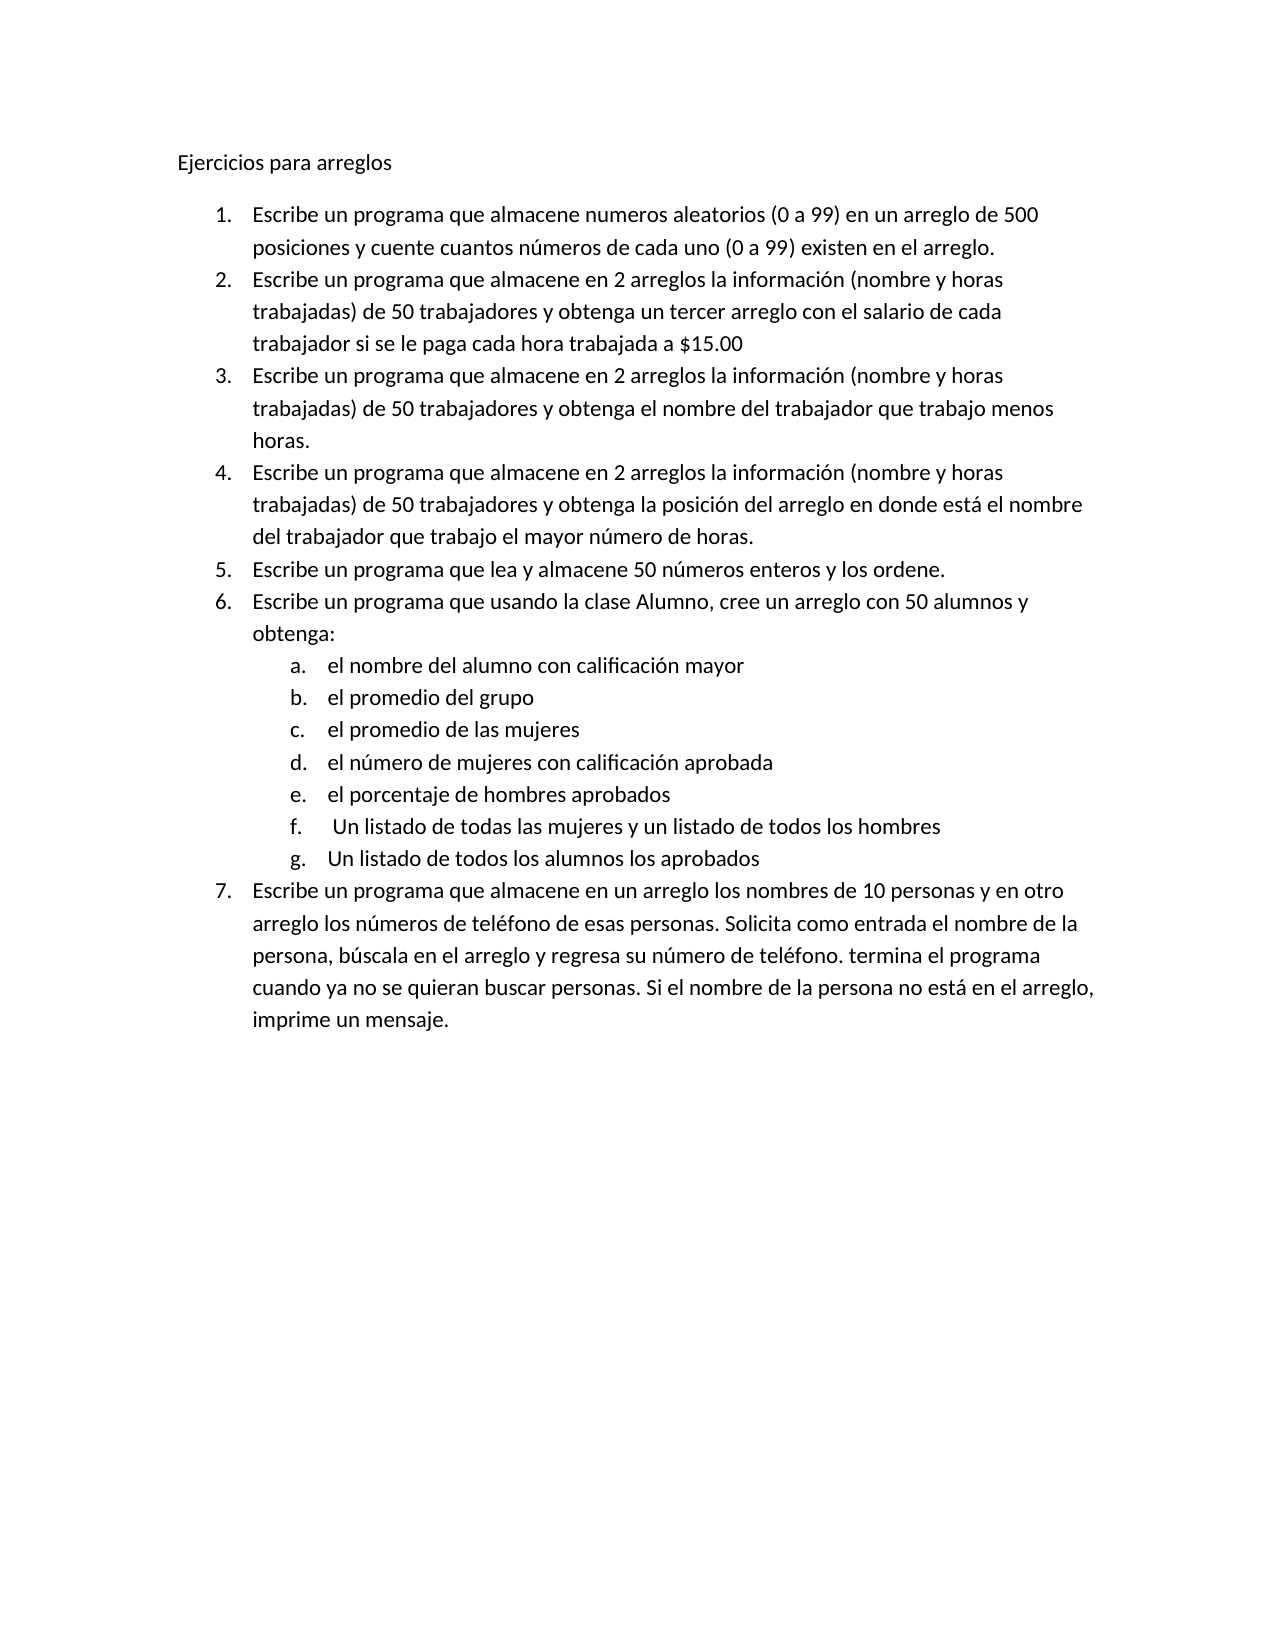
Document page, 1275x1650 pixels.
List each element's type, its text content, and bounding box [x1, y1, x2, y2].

list Escribe un programa que lea y almacene 50 números enteros y los ordene. [215, 555, 1098, 583]
list el promedio del grupo [290, 683, 1098, 711]
list Escribe un programa que usando la clase Alumno, cree un arreglo con 50 alumnos y obtenga: [215, 587, 1098, 647]
list Un listado de todos los alumnos los aprobados [290, 844, 1098, 872]
list el promedio de las mujeres [290, 716, 1098, 744]
list Escribe un programa que almacene en 2 arreglos la información (nombre y horas trabajadas) de 50 trabajadores y obtenga un tercer arreglo con el salario de cada trabajador si se le paga cada hora trabajada a $15.00 [215, 265, 1098, 357]
list Un listado de todas las mujeres y un listado de todos los hombres [290, 812, 1098, 840]
text Ejercicios para arreglos [177, 148, 1098, 176]
list Escribe un programa que almacene numeros aleatorios (0 a 99) en un arreglo de 500 posiciones y cuente cuantos números de cada uno (0 a 99) existen en el arreglo. [215, 201, 1098, 261]
list Escribe un programa que almacene en un arreglo los nombres de 10 personas y en otro arreglo los números de teléfono de esas personas. Solicita como entrada el nombre de la persona, búscala en el arreglo y regresa su número de teléfono. termina el programa cuando ya no se quieran buscar personas. Si el nombre de la persona no está en el arreglo, imprime un mensaje. [215, 877, 1098, 1033]
list el número de mujeres con calificación aprobada [290, 748, 1098, 776]
list Escribe un programa que almacene en 2 arreglos la información (nombre y horas trabajadas) de 50 trabajadores y obtenga el nombre del trabajador que trabajo menos horas. [215, 362, 1098, 454]
list el nombre del alumno con calificación mayor [290, 651, 1098, 679]
list Escribe un programa que almacene en 2 arreglos la información (nombre y horas trabajadas) de 50 trabajadores y obtenga la posición del arreglo en donde está el nombre del trabajador que trabajo el mayor número de horas. [215, 458, 1098, 551]
list el porcentaje de hombres aprobados [290, 780, 1098, 808]
